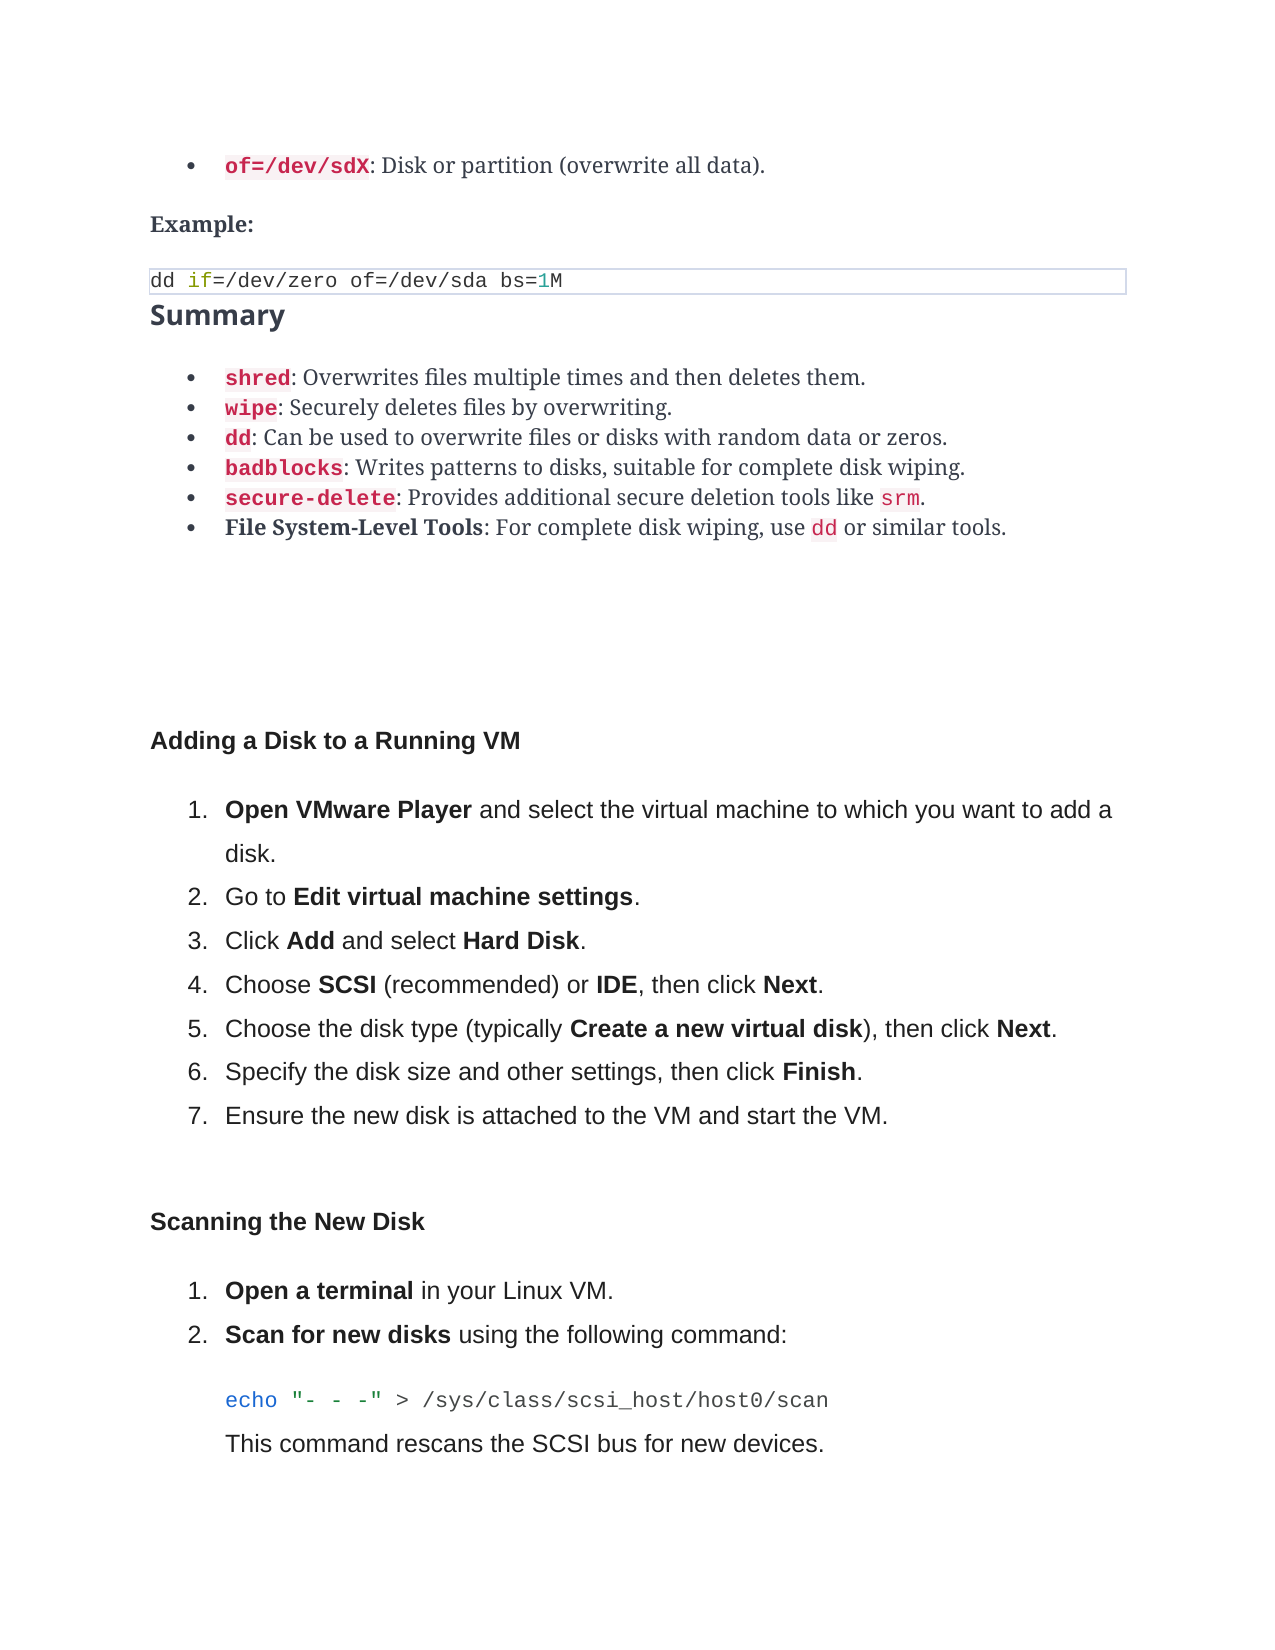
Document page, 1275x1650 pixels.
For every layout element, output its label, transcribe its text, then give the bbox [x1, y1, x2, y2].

list Scan for new disks using the following command: [187, 1305, 1125, 1349]
list badblocks: Writes patterns to disks, suitable for complete disk wiping. [187, 452, 1125, 482]
list Choose SCSI (recommended) or IDE, then click Next. [187, 955, 1125, 999]
text echo "- - -" > /sys/class/scsi_host/host0/scan [225, 1386, 1125, 1414]
list wipe: Securely deletes files by overwriting. [187, 392, 1125, 422]
list Open VMware Player and select the virtual machine to which you want to add a disk. [187, 780, 1125, 867]
text Scanning the New Disk [150, 1199, 1125, 1236]
list Ensure the new disk is attached to the VM and start the VM. [187, 1086, 1125, 1130]
list File System-Level Tools: For complete disk wiping, use dd or similar tools. [187, 512, 1125, 542]
list secure-delete: Provides additional secure deletion tools like srm. [187, 482, 1125, 512]
text Summary [150, 295, 1125, 333]
list Go to Edit virtual machine settings. [187, 867, 1125, 911]
text Adding a Disk to a Running VM [150, 717, 1125, 755]
list of=/dev/sdX: Disk or partition (overwrite all data). [187, 150, 1125, 180]
list Specify the disk size and other settings, then click Finish. [187, 1042, 1125, 1086]
text dd if=/dev/zero of=/dev/sda bs=1M [150, 270, 1125, 293]
text This command rescans the SCSI bus for new devices. [225, 1414, 1125, 1458]
text Example: [150, 209, 1125, 239]
list Open a terminal in your Linux VM. [187, 1261, 1125, 1305]
list Choose the disk type (typically Create a new virtual disk), then click Next. [187, 999, 1125, 1042]
list Click Add and select Hard Disk. [187, 911, 1125, 955]
list shred: Overwrites files multiple times and then deletes them. [187, 362, 1125, 392]
list dd: Can be used to overwrite files or disks with random data or zeros. [187, 422, 1125, 452]
